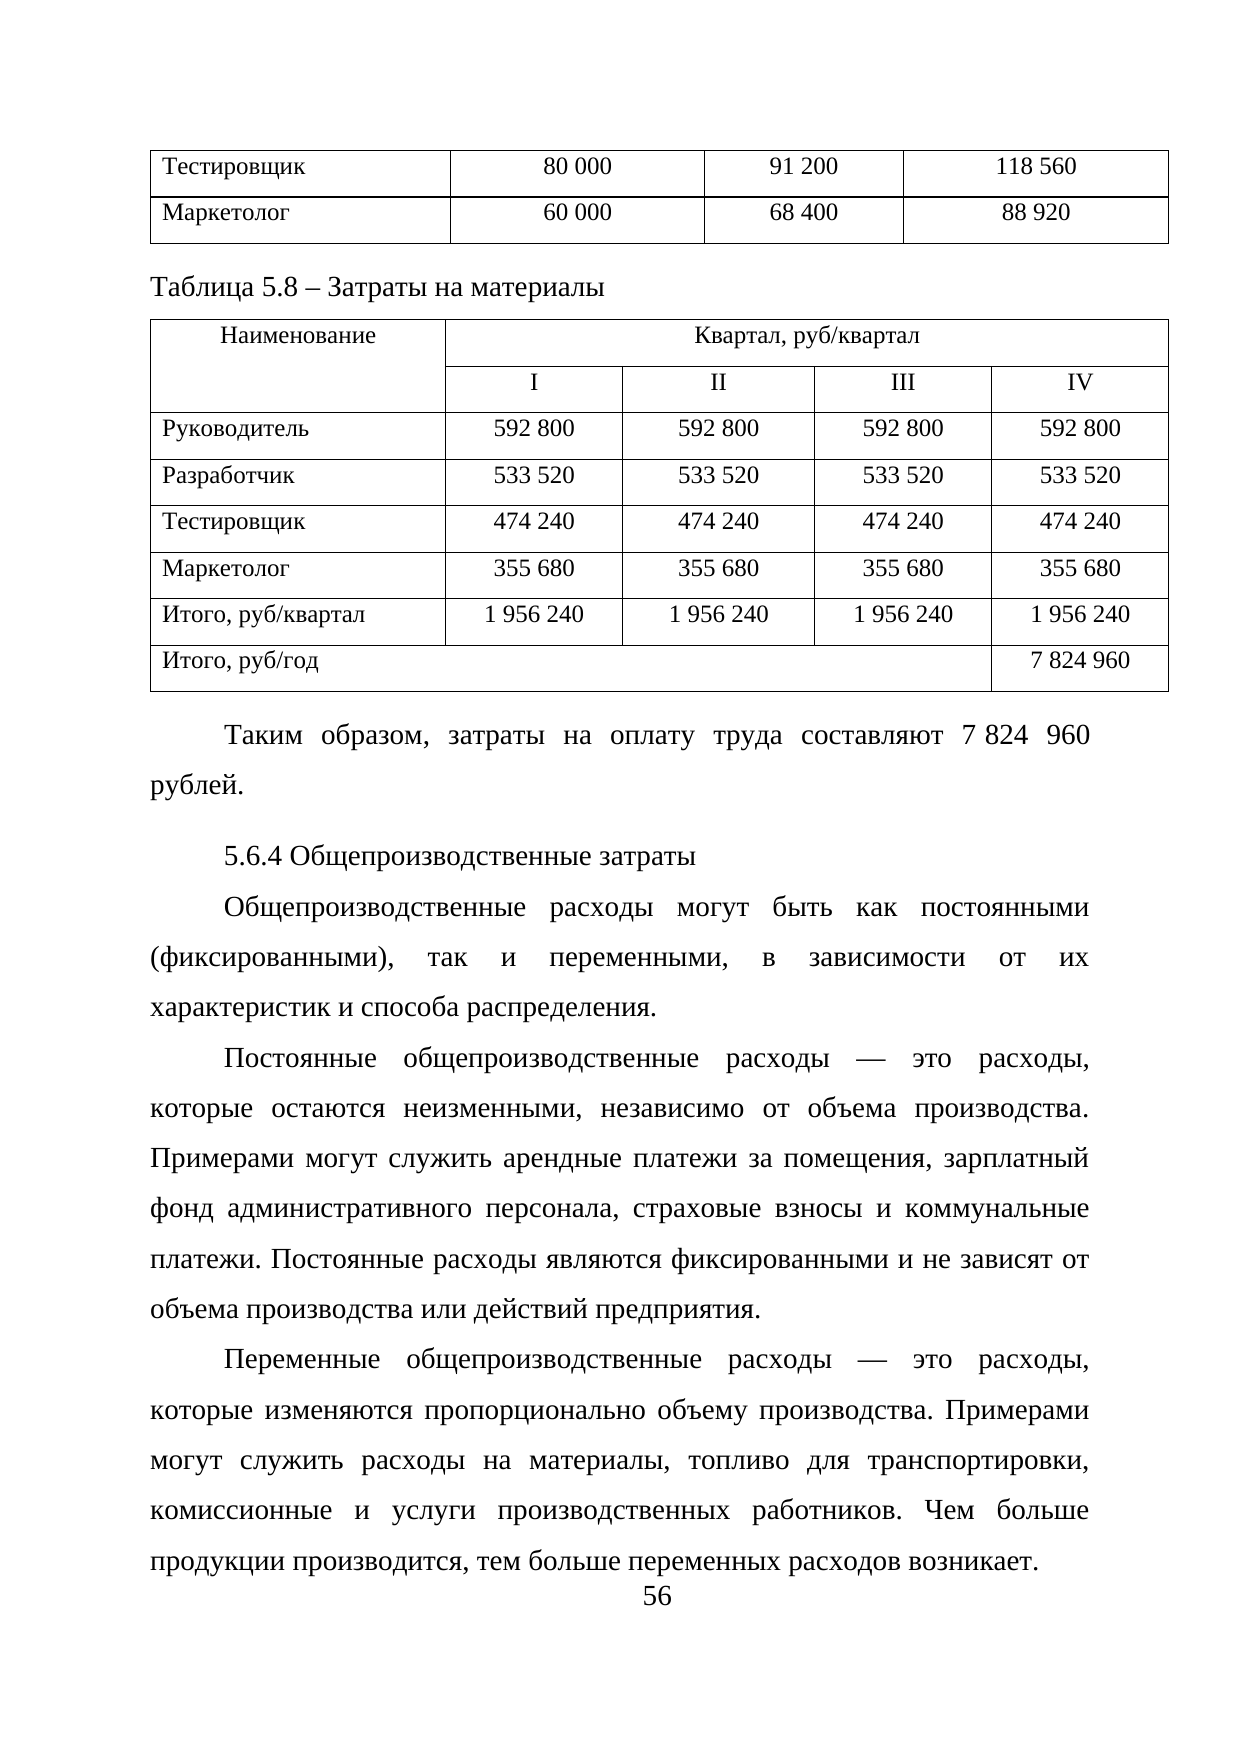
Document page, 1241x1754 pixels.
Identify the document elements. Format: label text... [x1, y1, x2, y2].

table_cell 592 800 [623, 413, 814, 459]
table_cell 1 956 240 [992, 599, 1168, 644]
table_cell 474 240 [815, 506, 991, 552]
table_cell 355 680 [623, 553, 814, 598]
table_cell 474 240 [623, 506, 814, 552]
table_cell 68 400 [705, 198, 903, 243]
table_cell 592 800 [815, 413, 991, 459]
table_cell 533 520 [623, 460, 814, 505]
table_cell 592 800 [992, 413, 1168, 459]
table_cell Разработчик [151, 460, 445, 505]
text Постоянные общепроизводственные расходы — это расходы, которые остаются неизменными, независимо от объема производства. Примерами могут служить арендные платежи за помещения, зарплатный фонд административного персонала, страховые взносы и коммунальные платежи. Постоянные расходы являются фиксированными и не зависят от объема производства или действий предприятия. [150, 1040, 1090, 1325]
table_cell Тестировщик [151, 151, 450, 196]
table_cell 533 520 [446, 460, 622, 505]
table_cell 91 200 [705, 151, 903, 196]
table_cell 60 000 [451, 198, 704, 243]
table_cell 118 560 [904, 151, 1168, 196]
table_cell Тестировщик [151, 506, 445, 552]
table_cell Маркетолог [151, 198, 450, 243]
table_cell 355 680 [815, 553, 991, 598]
table_header Квартал, руб/квартал [446, 320, 1168, 366]
table_cell 7 824 960 [992, 646, 1168, 691]
table_cell Итого, руб/квартал [151, 599, 445, 644]
table_cell 474 240 [446, 506, 622, 552]
text Общепроизводственные расходы могут быть как постоянными (фиксированными), так и переменными, в зависимости от их характеристик и способа распределения. [150, 889, 1090, 1023]
table_cell 533 520 [815, 460, 991, 505]
table_cell 88 920 [904, 198, 1168, 243]
table_cell 1 956 240 [623, 599, 814, 644]
text Таблица 5.8 – Затраты на материалы [150, 269, 1090, 302]
table_cell 474 240 [992, 506, 1168, 552]
table_cell Маркетолог [151, 553, 445, 598]
subtitle 5.6.4 Общепроизводственные затраты [150, 838, 1090, 872]
table_cell 355 680 [992, 553, 1168, 598]
table_cell 355 680 [446, 553, 622, 598]
table_cell 1 956 240 [815, 599, 991, 644]
table_cell 533 520 [992, 460, 1168, 505]
table_header Наименование [151, 320, 445, 412]
table_cell 592 800 [446, 413, 622, 459]
table_cell II [623, 367, 814, 412]
table_cell 1 956 240 [446, 599, 622, 644]
text Переменные общепроизводственные расходы — это расходы, которые изменяются пропорционально объему производства. Примерами могут служить расходы на материалы, топливо для транспортировки, комиссионные и услуги производственных работников. Чем больше продукции производится, тем больше переменных расходов возникает. [150, 1342, 1090, 1576]
table_cell Итого, руб/год [151, 646, 991, 691]
table_cell 80 000 [451, 151, 704, 196]
table_cell I [446, 367, 622, 412]
table_cell IV [992, 367, 1168, 412]
table_cell Руководитель [151, 413, 445, 459]
table_cell III [815, 367, 991, 412]
text Таким образом, затраты на оплату труда составляют 7 824 960 рублей. [150, 717, 1090, 801]
